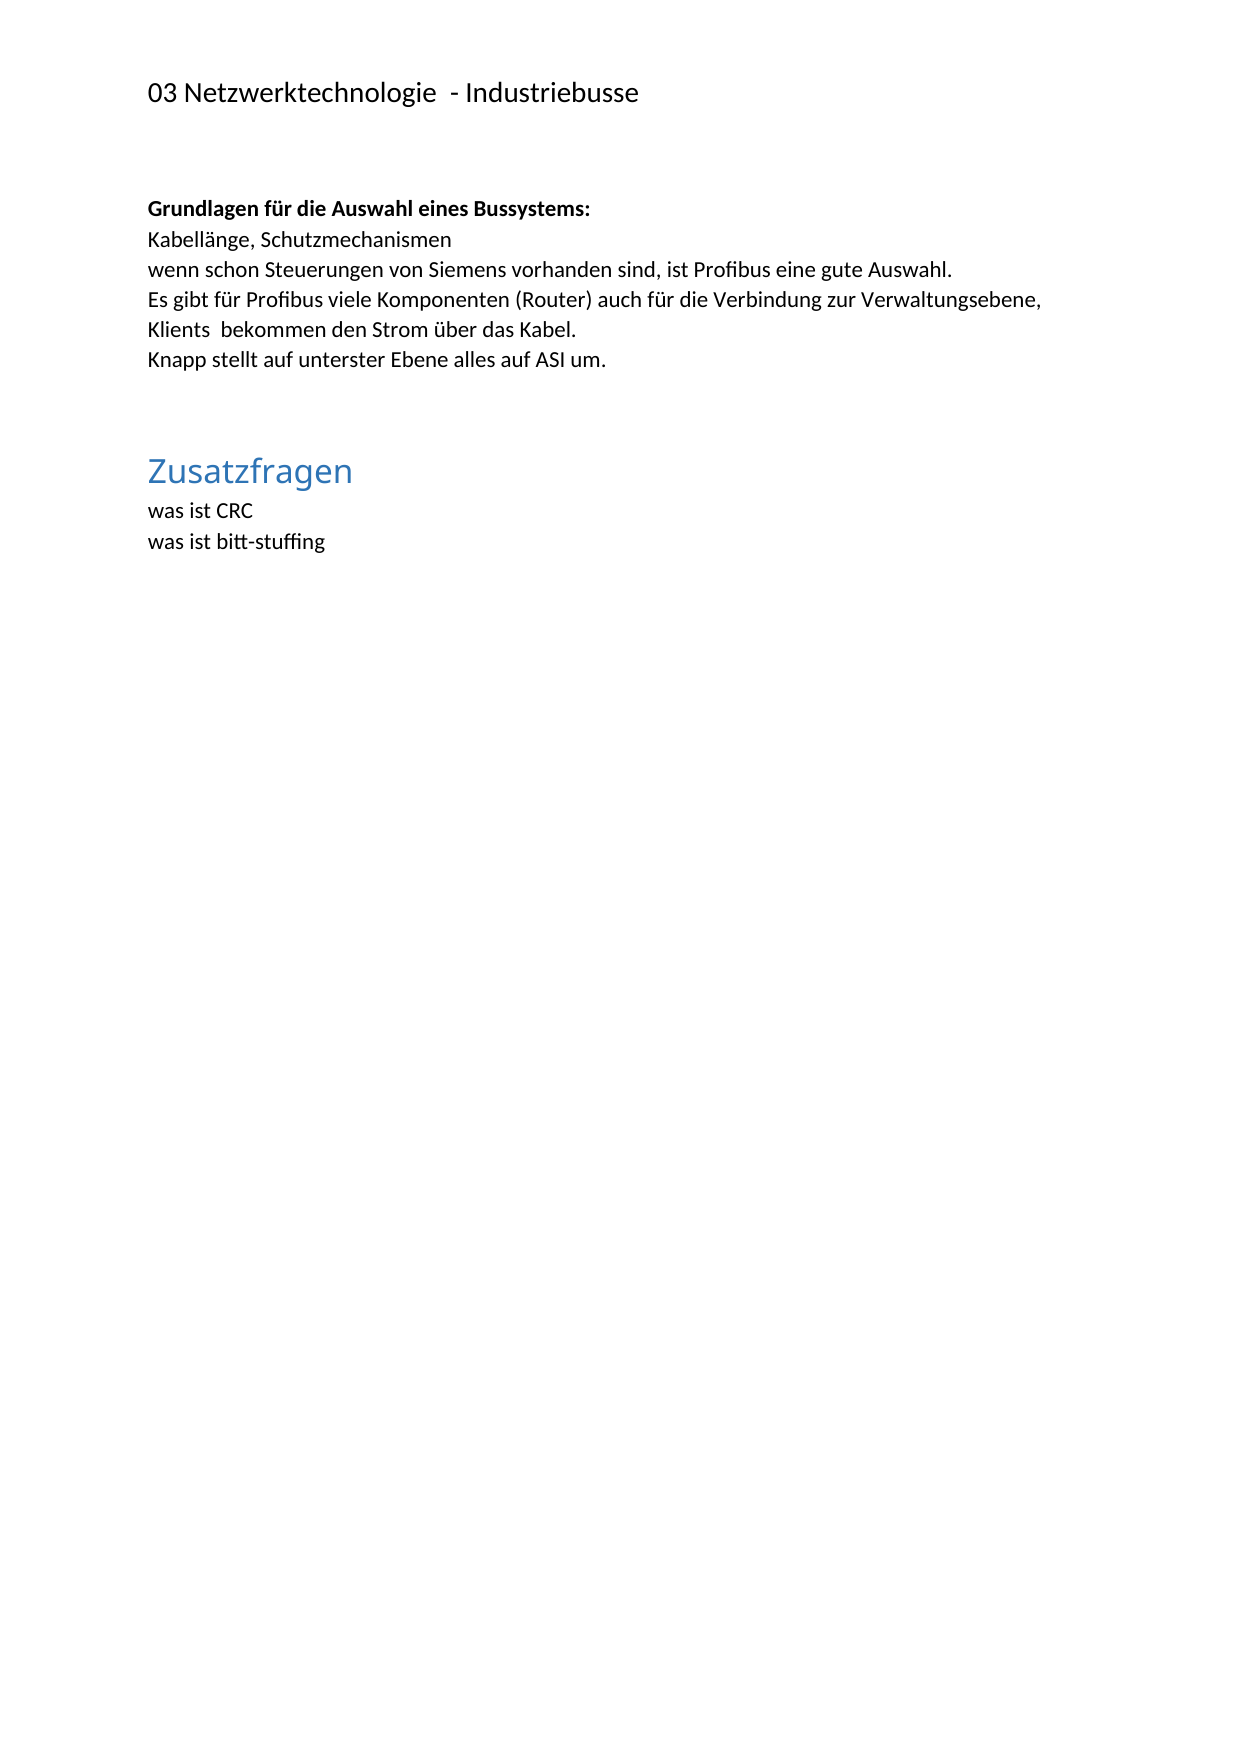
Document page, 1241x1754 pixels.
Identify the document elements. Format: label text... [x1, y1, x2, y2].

text Grundlagen für die Auswahl eines Bussystems: Kabellänge, Schutzmechanismen wenn schon Steuerungen von Siemens vorhanden sind, ist Profibus eine gute Auswahl. Es gibt für Profibus viele Komponenten (Router) auch für die Verbindung zur Verwaltungsebene, Klients bekommen den Strom über das Kabel. Knapp stellt auf unterster Ebene alles auf ASI um. [148, 194, 1093, 373]
text was ist CRC was ist bitt-stuffing [148, 497, 1093, 555]
subtitle Zusatzfragen [148, 448, 1093, 493]
